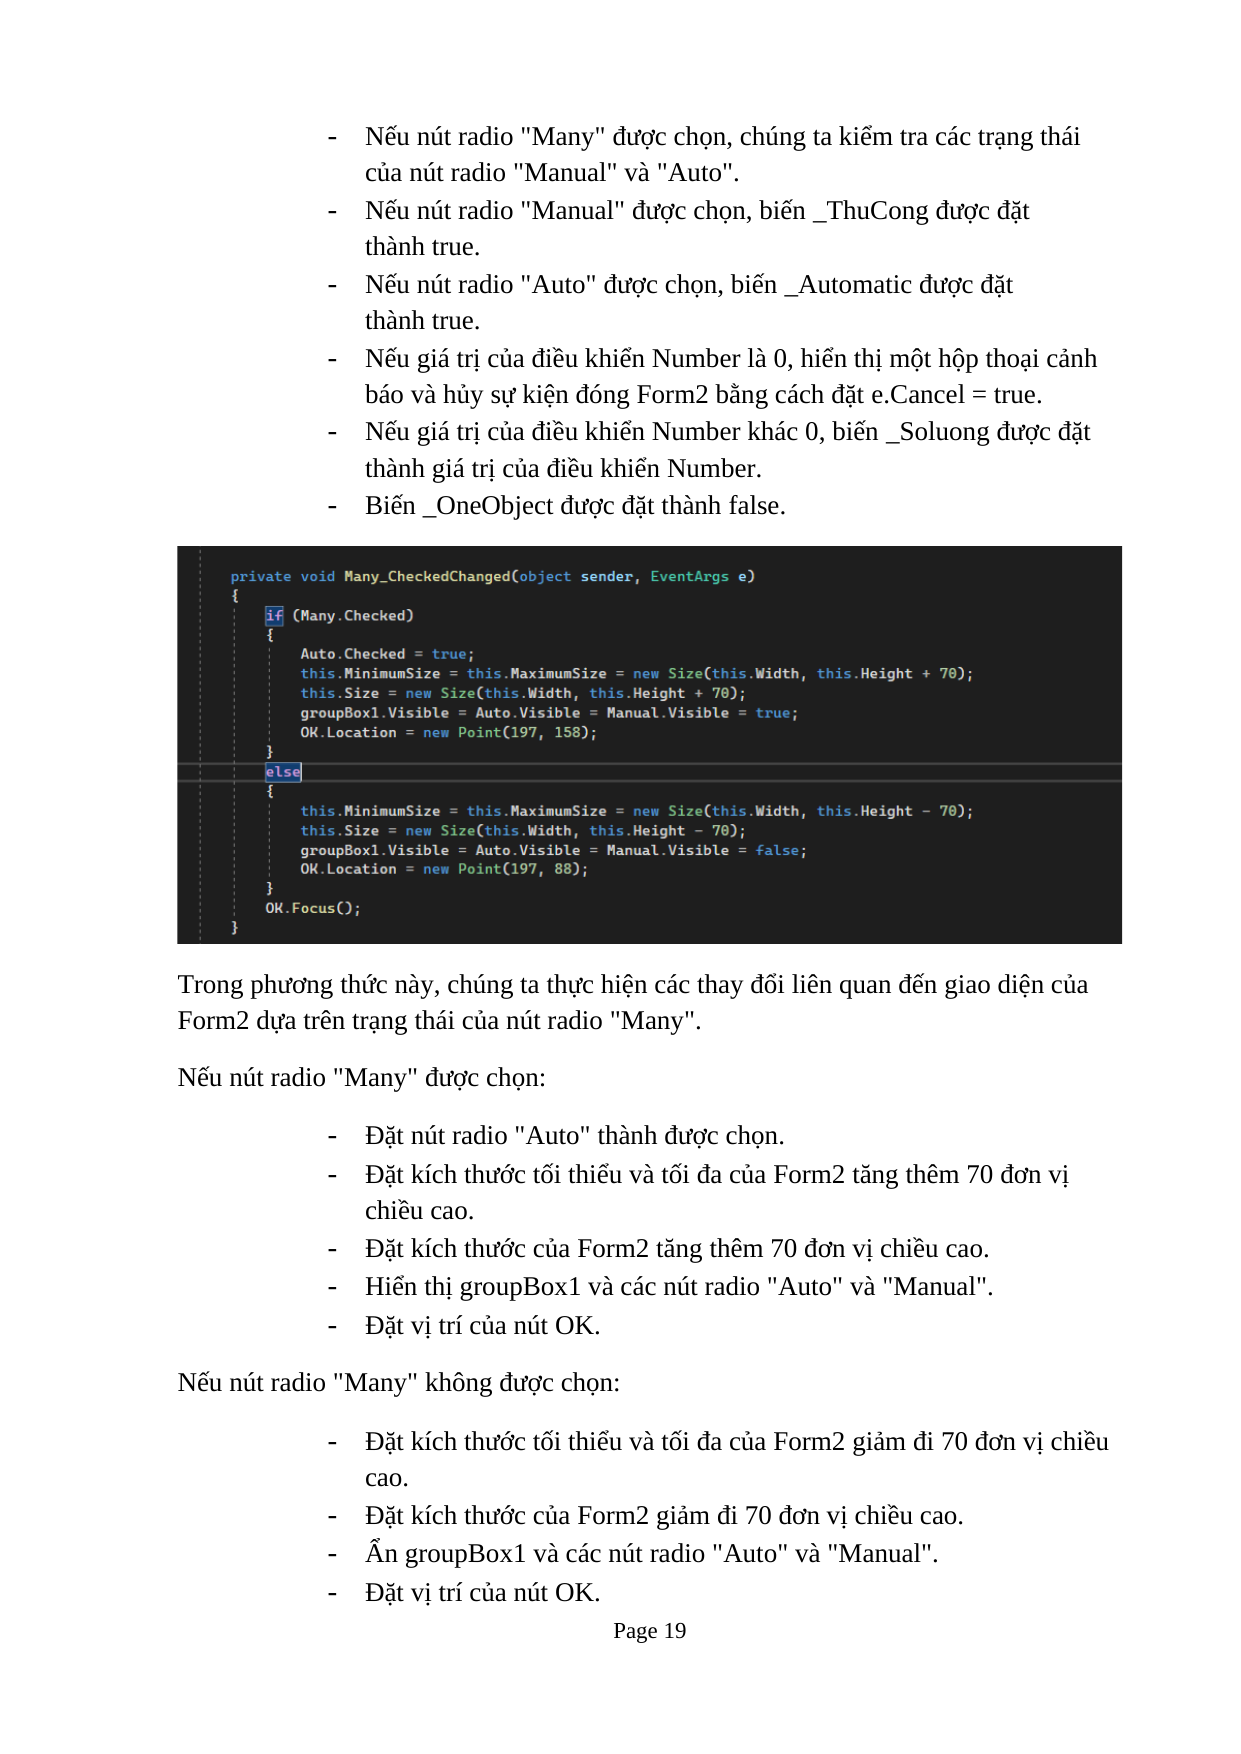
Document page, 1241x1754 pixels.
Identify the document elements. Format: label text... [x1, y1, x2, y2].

list Đặt kích thước tối thiểu và tối đa của Form2 giảm đi 70 đơn vị chiều cao. [327, 1423, 1122, 1492]
picture [177, 546, 1123, 944]
list Đặt kích thước của Form2 giảm đi 70 đơn vị chiều cao. [327, 1497, 1122, 1530]
list Đặt kích thước tối thiểu và tối đa của Form2 tăng thêm 70 đơn vị chiều cao. [327, 1156, 1122, 1225]
text Nếu nút radio "Many" không được chọn: [177, 1366, 1122, 1397]
list Đặt vị trí của nút OK. [327, 1574, 1122, 1607]
list Nếu giá trị của điều khiển Number là 0, hiển thị một hộp thoại cảnh báo và hủy sự kiện đóng Form2 bằng cách đặt e.Cancel = true. [327, 340, 1122, 409]
list Nếu nút radio "Auto" được chọn, biến _Automatic được đặt thành true. [327, 266, 1122, 335]
list Biến _OneObject được đặt thành false. [327, 487, 1122, 521]
list Nếu nút radio "Many" được chọn, chúng ta kiểm tra các trạng thái của nút radio "Manual" và "Auto". [327, 118, 1122, 187]
text Trong phương thức này, chúng ta thực hiện các thay đổi liên quan đến giao diện của Form2 dựa trên trạng thái của nút radio "Many". [177, 969, 1122, 1036]
list Nếu giá trị của điều khiển Number khác 0, biến _Soluong được đặt thành giá trị của điều khiển Number. [327, 413, 1122, 483]
list Nếu nút radio "Manual" được chọn, biến _ThuCong được đặt thành true. [327, 192, 1122, 261]
list Đặt kích thước của Form2 tăng thêm 70 đơn vị chiều cao. [327, 1230, 1122, 1263]
text Nếu nút radio "Many" được chọn: [177, 1061, 1122, 1092]
list Hiển thị groupBox1 và các nút radio "Auto" và "Manual". [327, 1268, 1122, 1302]
list Đặt vị trí của nút OK. [327, 1307, 1122, 1341]
list Ẩn groupBox1 và các nút radio "Auto" và "Manual". [327, 1535, 1122, 1569]
list Đặt nút radio "Auto" thành được chọn. [327, 1117, 1122, 1151]
